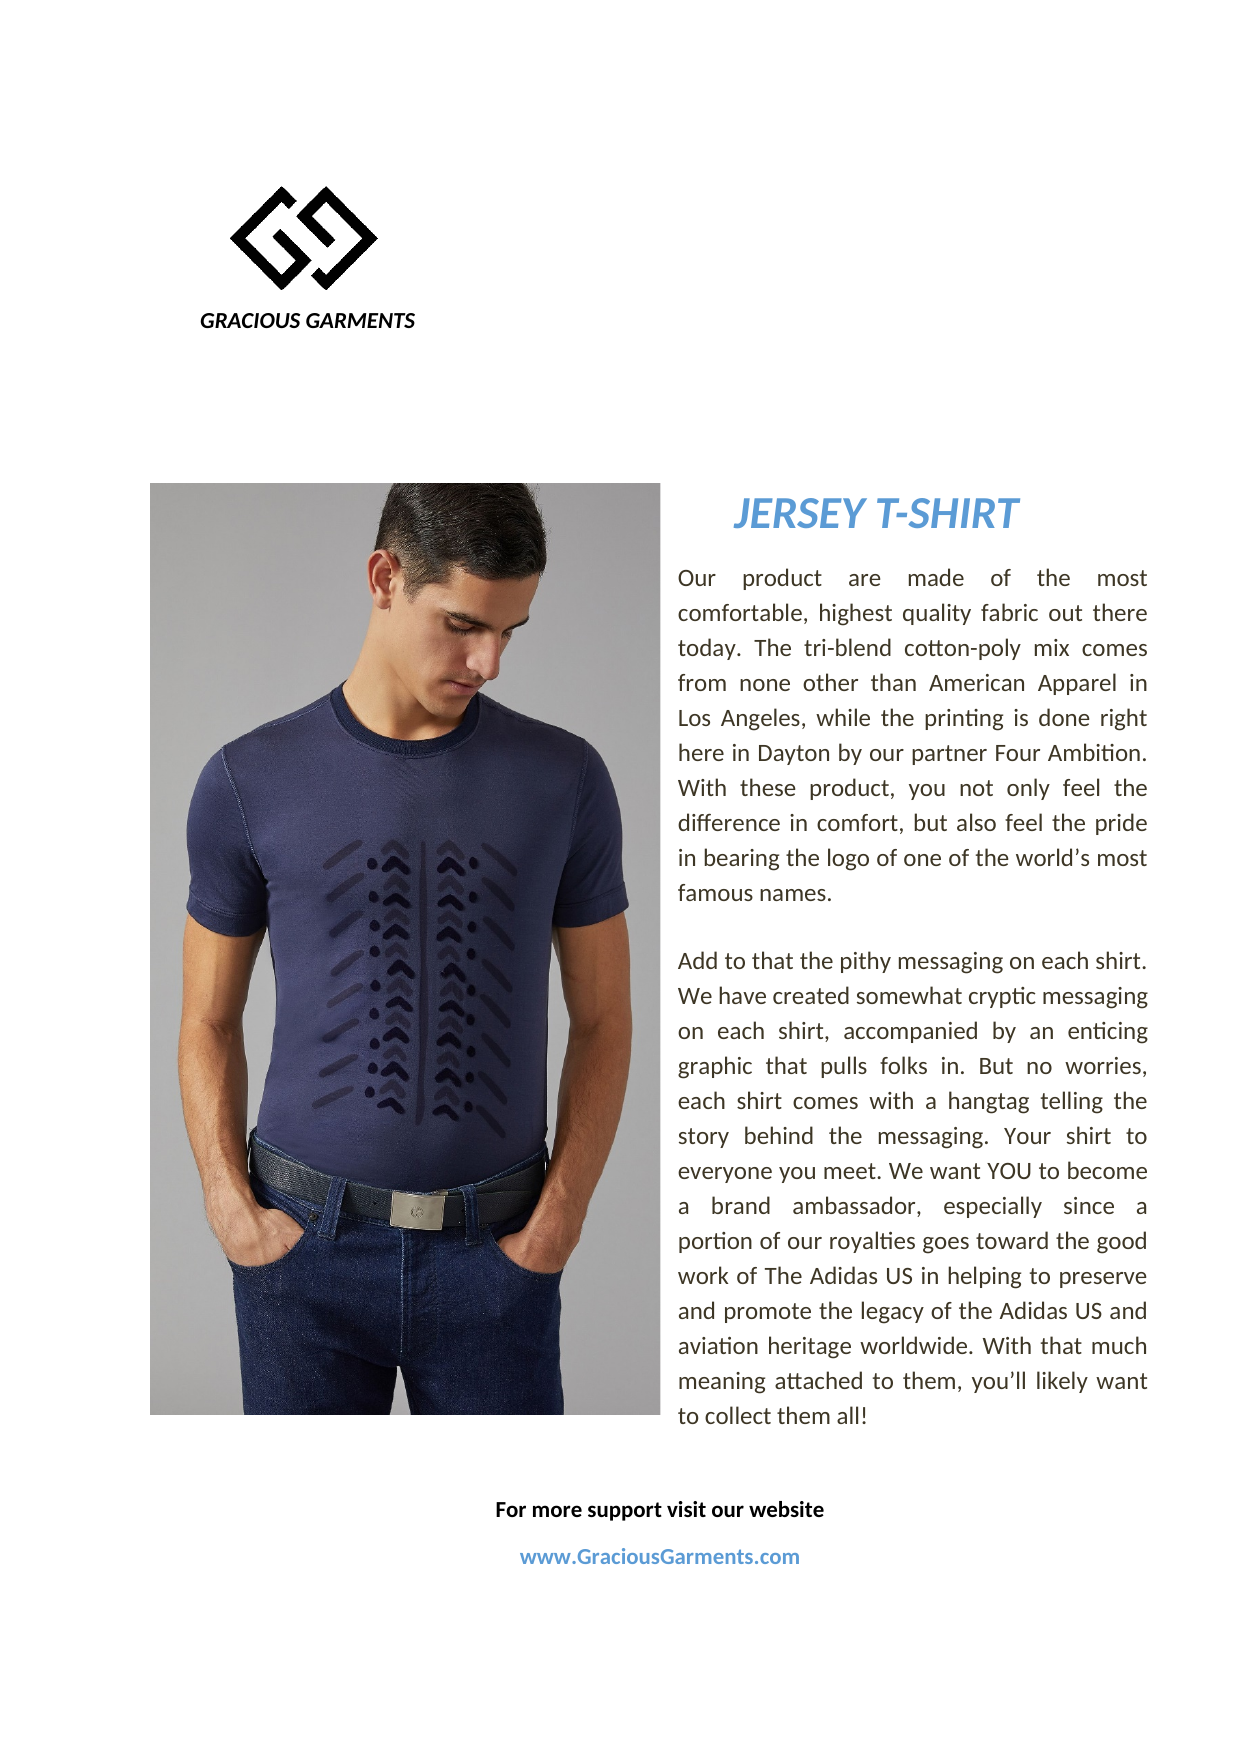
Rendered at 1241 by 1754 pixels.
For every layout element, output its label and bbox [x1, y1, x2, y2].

picture [215, 150, 392, 296]
picture [150, 483, 661, 1415]
